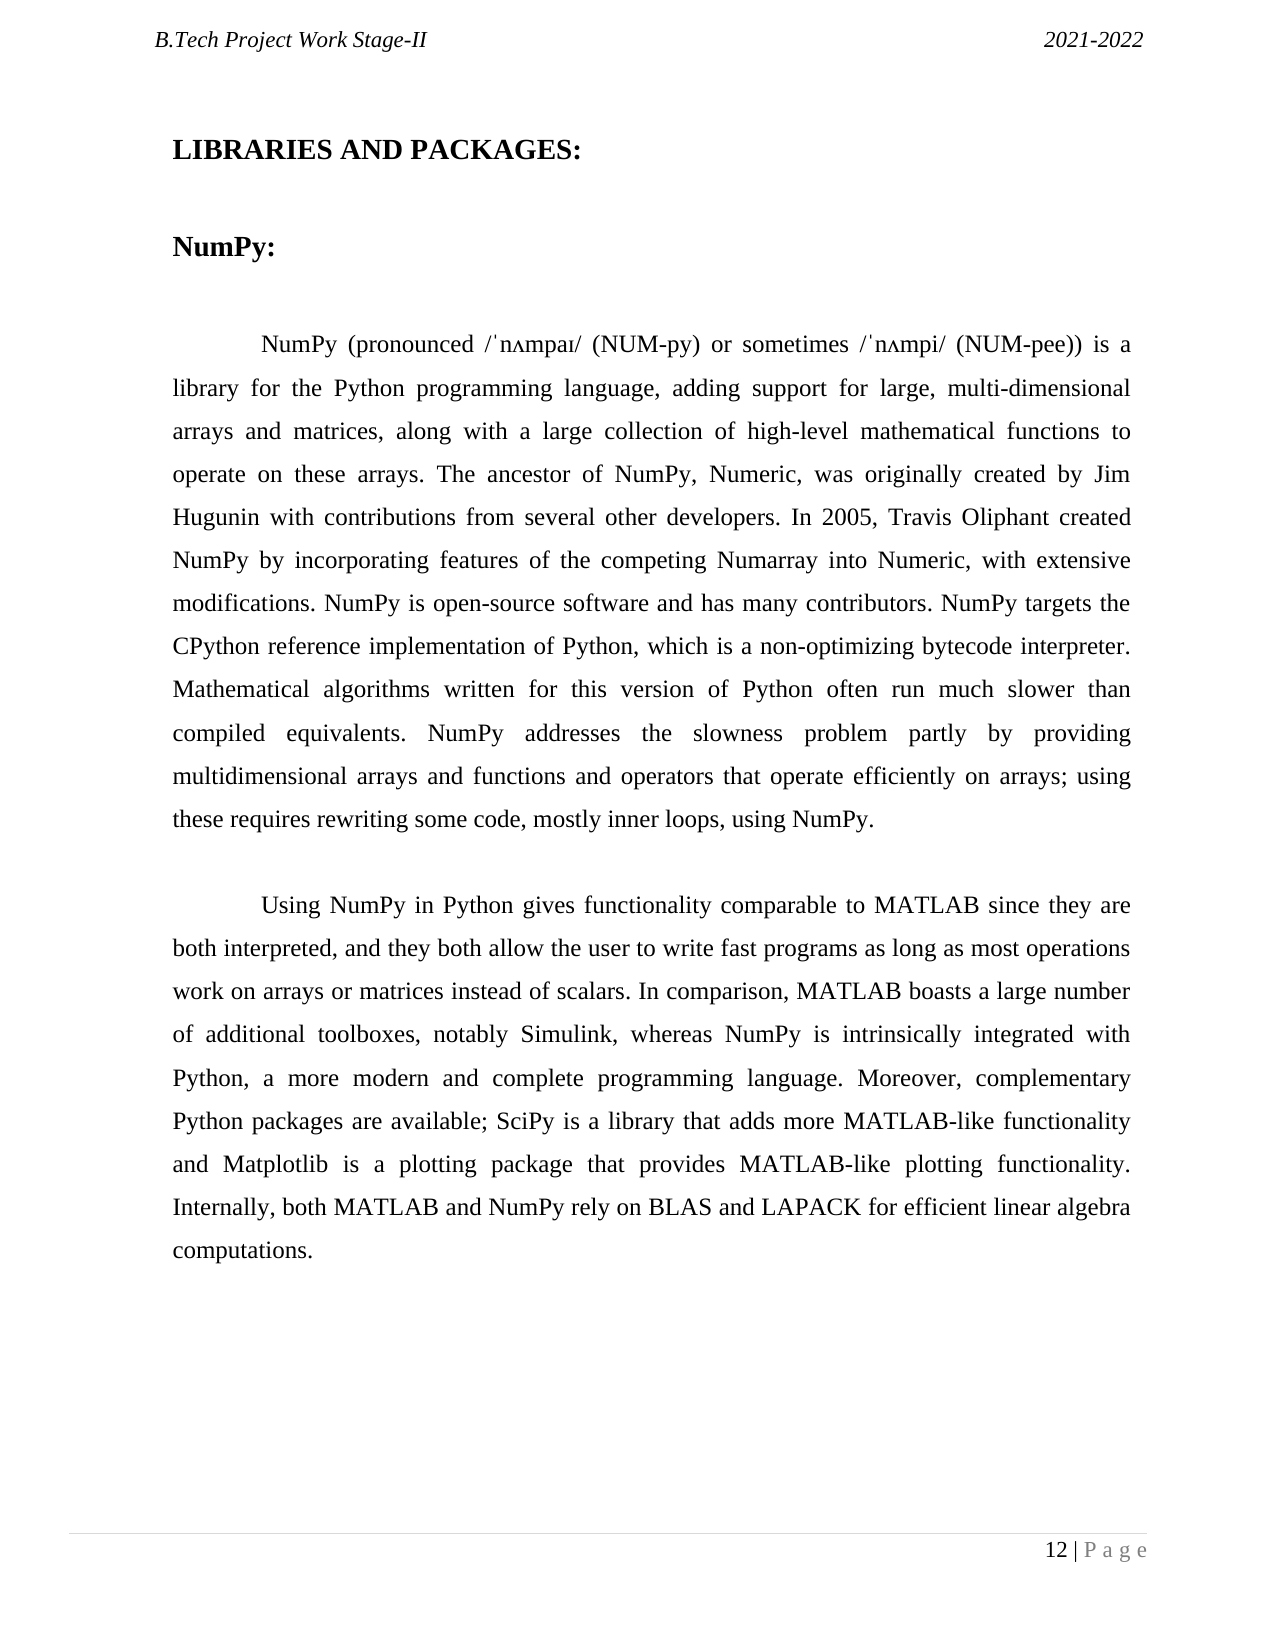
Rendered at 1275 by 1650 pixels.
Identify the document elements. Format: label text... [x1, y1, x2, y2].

text Using NumPy in Python gives functionality comparable to MATLAB since they are both interpreted, and they both allow the user to write fast programs as long as most operations work on arrays or matrices instead of scalars. In comparison, MATLAB boasts a large number of additional toolboxes, notably Simulink, whereas NumPy is intrinsically integrated with Python, a more modern and complete programming language. Moreover, complementary Python packages are available; SciPy is a library that adds more MATLAB-like functionality and Matplotlib is a plotting package that provides MATLAB-like plotting functionality. Internally, both MATLAB and NumPy rely on BLAS and LAPACK for efficient linear algebra computations. [172, 890, 1132, 1264]
text NumPy (pronounced /ˈnʌmpaɪ/ (NUM-py) or sometimes /ˈnʌmpi/ (NUM-pee)) is a library for the Python programming language, adding support for large, multi-dimensional arrays and matrices, along with a large collection of high-level mathematical functions to operate on these arrays. The ancestor of NumPy, Numeric, was originally created by Jim Hugunin with contributions from several other developers. In 2005, Travis Oliphant created NumPy by incorporating features of the competing Numarray into Numeric, with extensive modifications. NumPy is open-source software and has many contributors. NumPy targets the CPython reference implementation of Python, which is a non-optimizing bytecode interpreter. Mathematical algorithms written for this version of Python often run much slower than compiled equivalents. NumPy addresses the slowness problem partly by providing multidimensional arrays and functions and operators that operate efficiently on arrays; using these requires rewriting some code, mostly inner loops, using NumPy. [172, 329, 1132, 833]
text LIBRARIES AND PACKAGES: [172, 132, 1146, 165]
text NumPy: [172, 229, 1146, 262]
